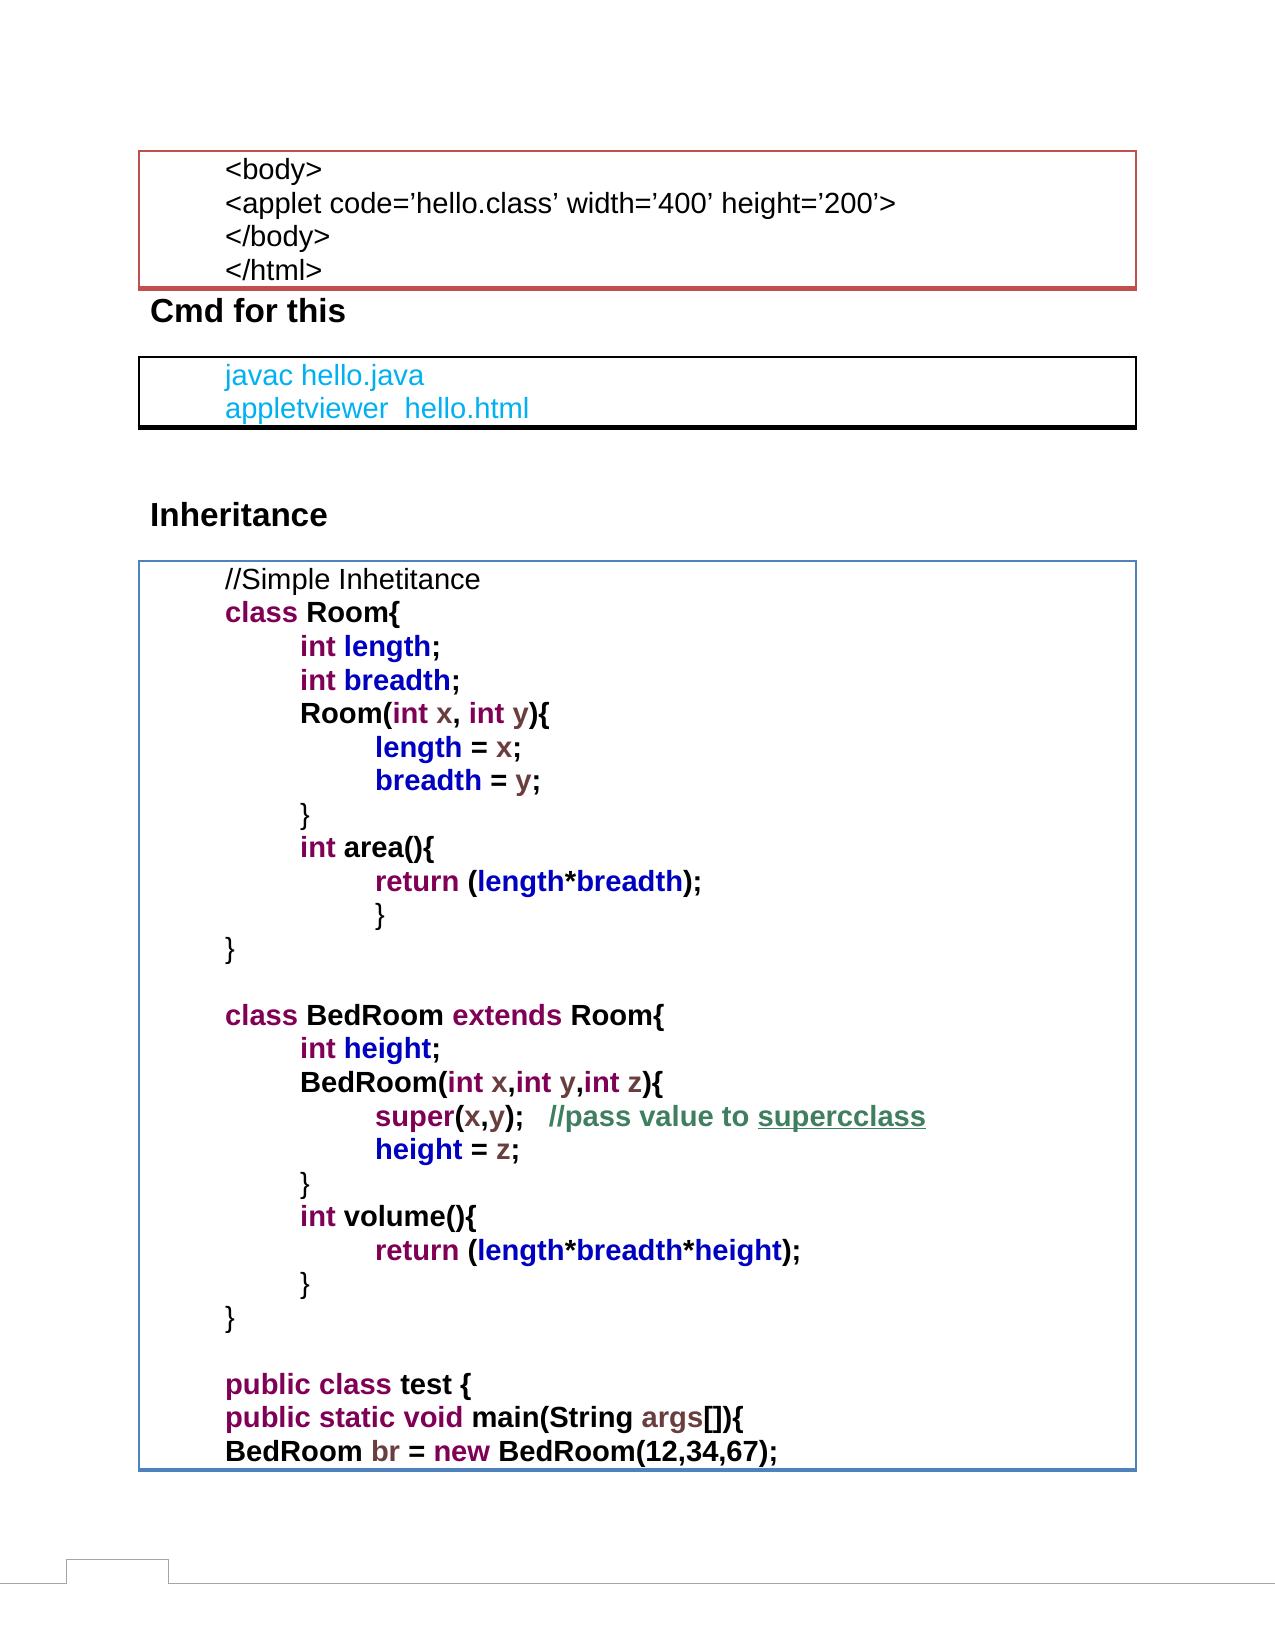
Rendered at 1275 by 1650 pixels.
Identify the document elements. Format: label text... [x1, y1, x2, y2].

text Inheritance [150, 495, 1125, 533]
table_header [140, 562, 1135, 1467]
text Cmd for this [150, 291, 1125, 329]
table_header javac hello.java appletviewer hello.html [140, 358, 1135, 425]
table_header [140, 152, 1135, 286]
